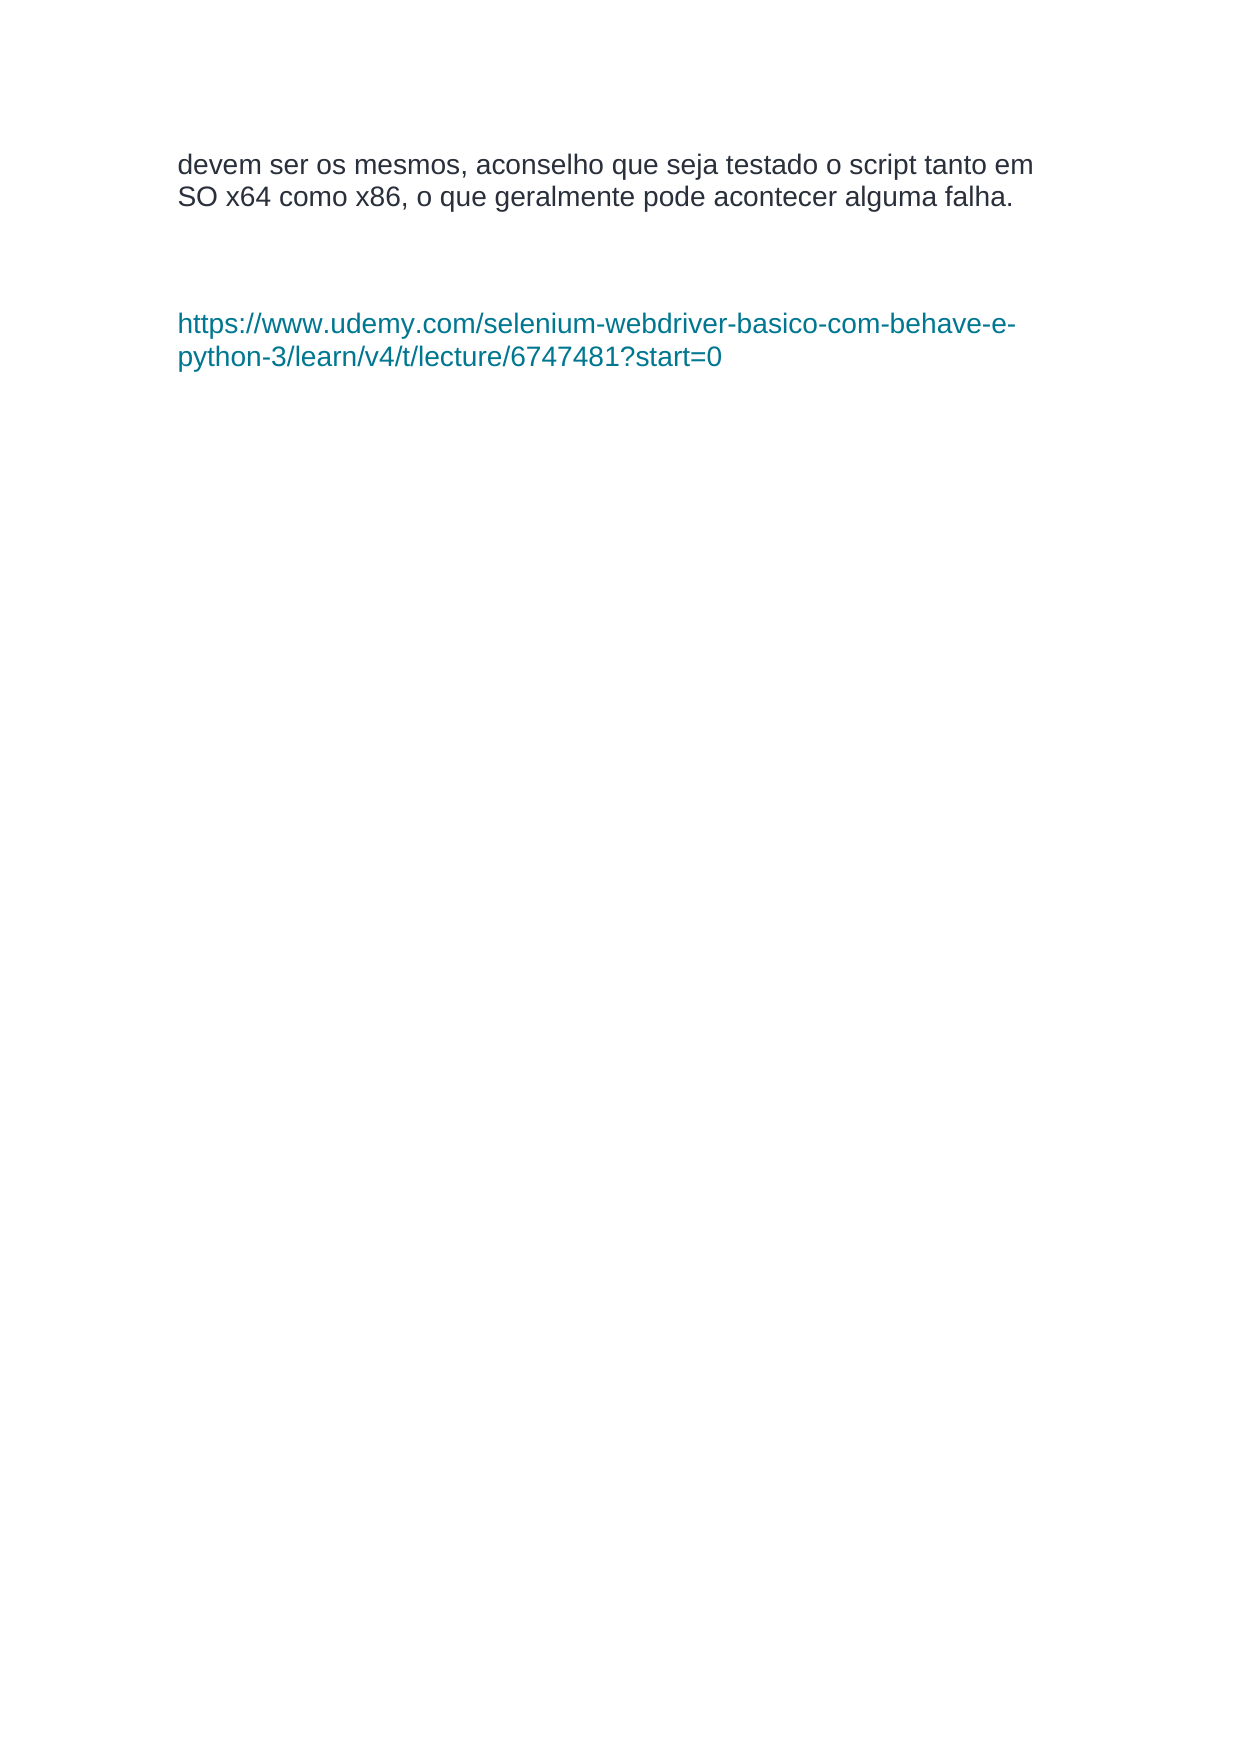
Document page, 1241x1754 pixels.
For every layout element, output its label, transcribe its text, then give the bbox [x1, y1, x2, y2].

text https://www.udemy.com/selenium-webdriver-basico-com-behave-e-python-3/learn/v4/t/lecture/6747481?start=0 [177, 307, 1063, 372]
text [177, 148, 1063, 212]
